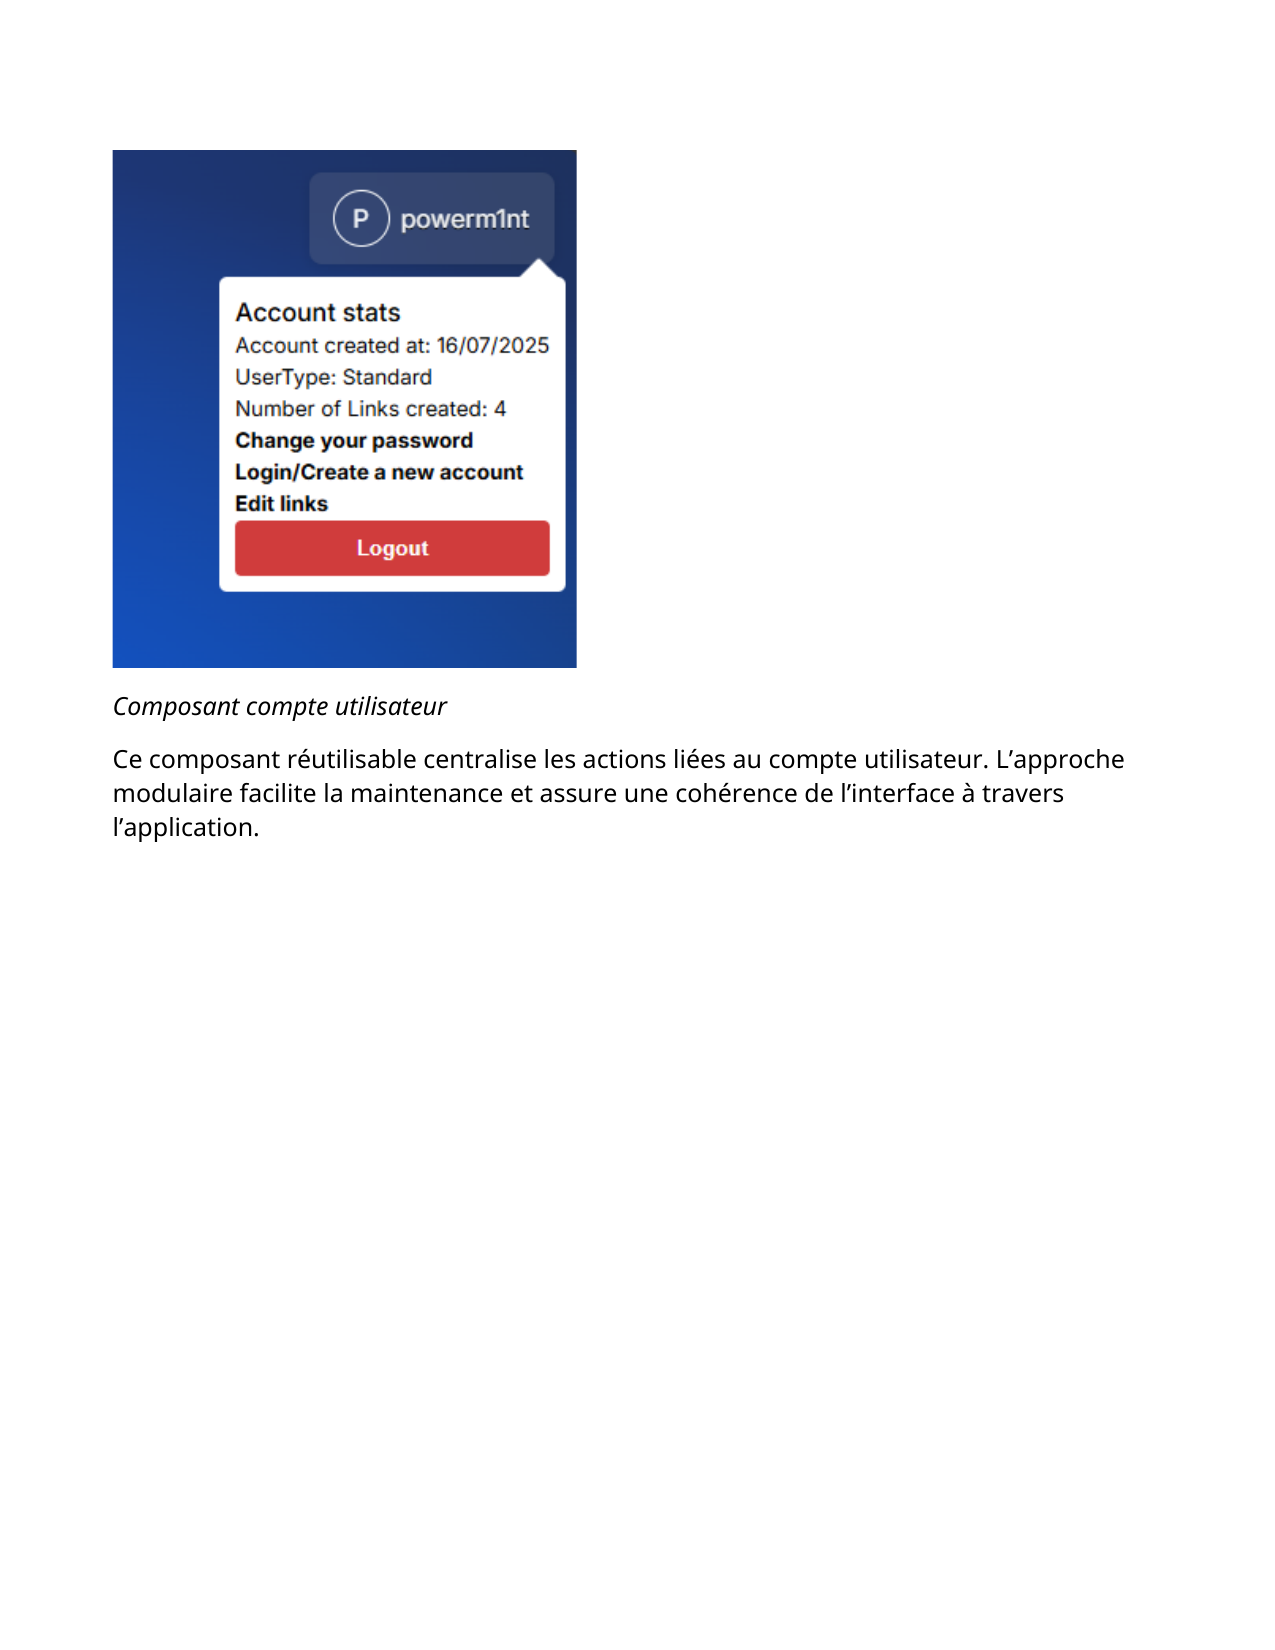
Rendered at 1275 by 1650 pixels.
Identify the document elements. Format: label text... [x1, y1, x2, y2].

text Composant compte utilisateur [112, 689, 1162, 723]
text Ce composant réutilisable centralise les actions liées au compte utilisateur. L’approche modulaire facilite la maintenance et assure une cohérence de l’interface à travers l’application. [112, 742, 1162, 844]
picture [112, 150, 577, 668]
